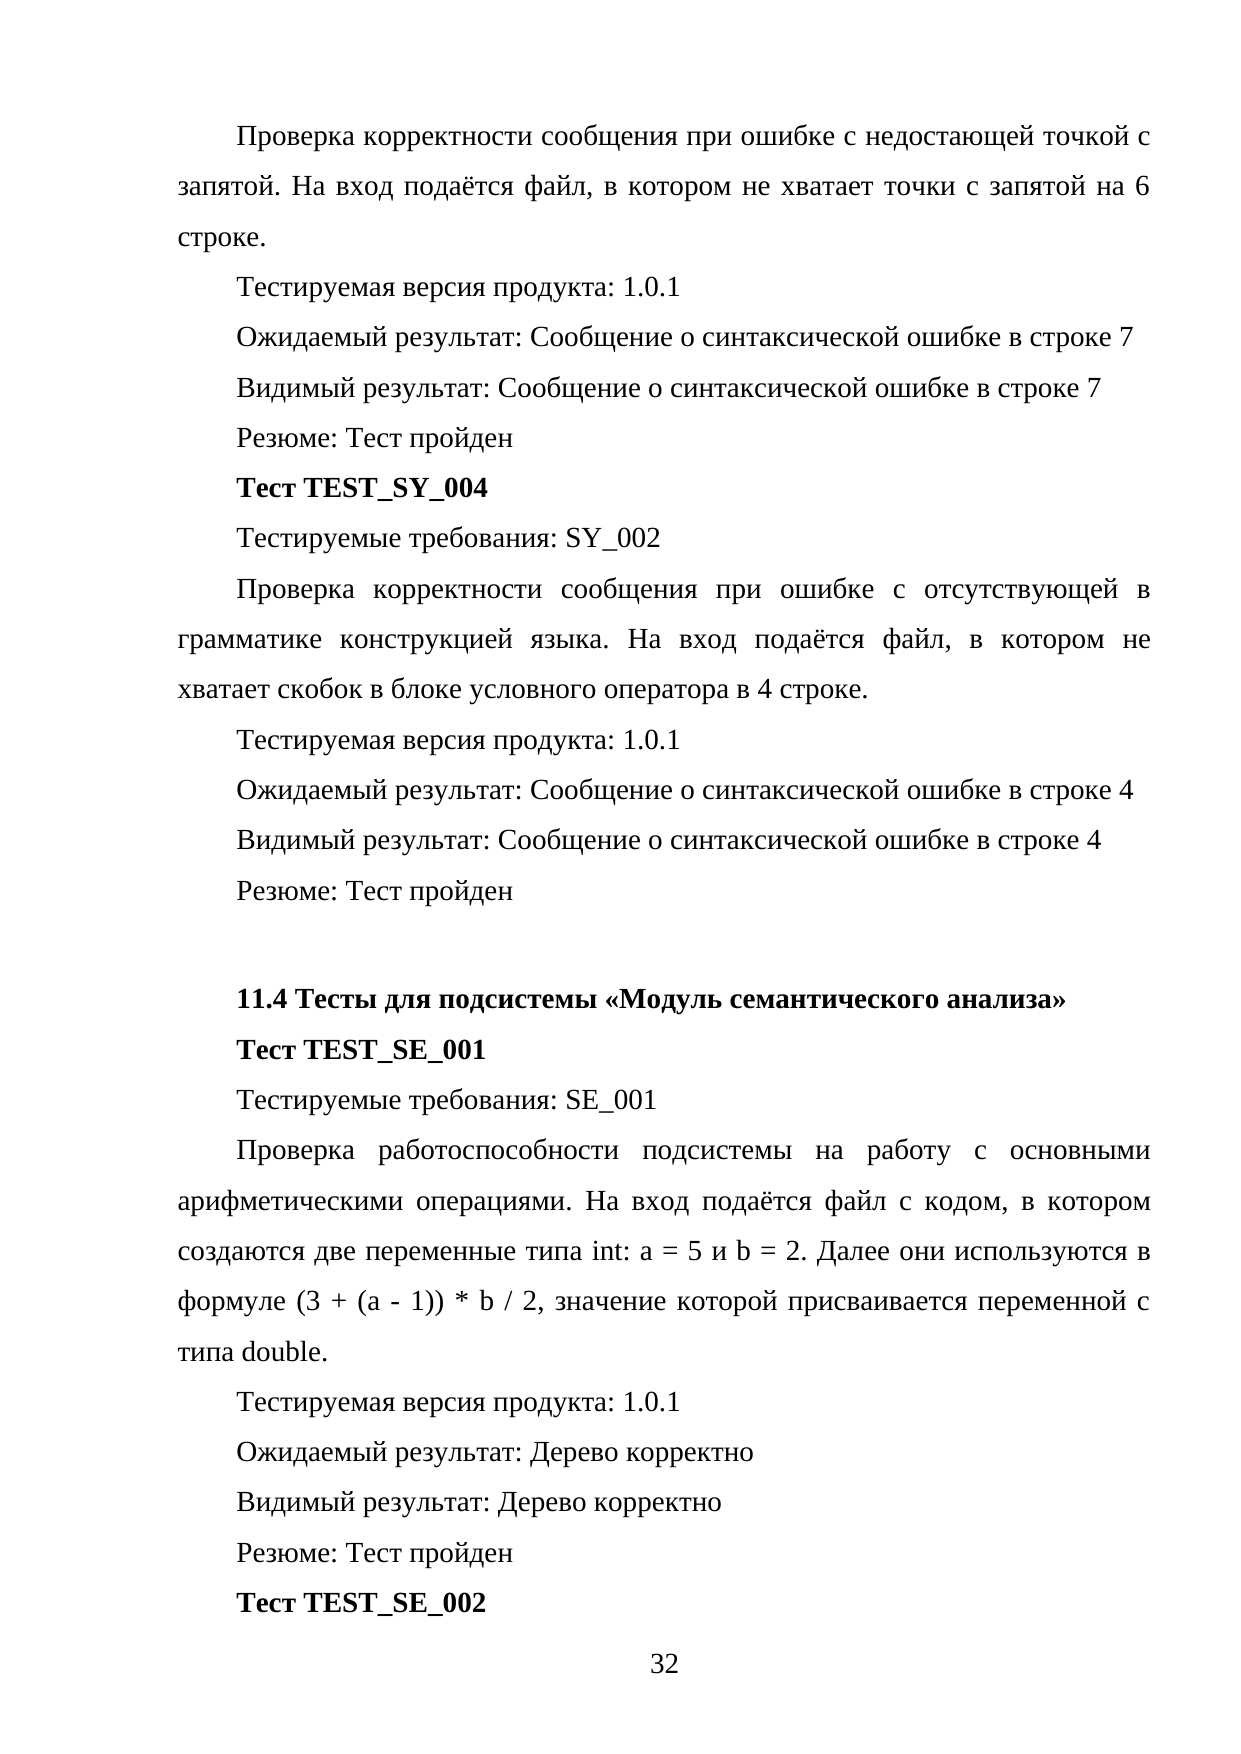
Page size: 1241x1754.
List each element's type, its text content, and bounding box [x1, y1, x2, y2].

text Тест TEST_SE_001 [177, 1032, 1152, 1065]
text Резюме: Тест пройден [177, 1535, 1152, 1568]
text Тестируемые требования: SE_001 [177, 1082, 1152, 1116]
text Ожидаемый результат: Сообщение о синтаксической ошибке в строке 4 [177, 772, 1152, 806]
text Ожидаемый результат: Дерево корректно [177, 1434, 1152, 1468]
text Резюме: Тест пройден [177, 420, 1152, 453]
text Резюме: Тест пройден [177, 873, 1152, 906]
text Видимый результат: Сообщение о синтаксической ошибке в строке 7 [177, 370, 1152, 403]
text Тестируемая версия продукта: 1.0.1 [177, 722, 1152, 755]
text Тест TEST_SE_002 [177, 1585, 1152, 1619]
text Видимый результат: Дерево корректно [177, 1484, 1152, 1518]
text Проверка корректности сообщения при ошибке с недостающей точкой с запятой. На вход подаётся файл, в котором не хватает точки с запятой на 6 строке. [177, 118, 1152, 252]
text Ожидаемый результат: Сообщение о синтаксической ошибке в строке 7 [177, 319, 1152, 353]
text Тестируемые требования: SY_002 [177, 521, 1152, 554]
text Тестируемая версия продукта: 1.0.1 [177, 269, 1152, 303]
text Видимый результат: Сообщение о синтаксической ошибке в строке 4 [177, 822, 1152, 856]
text Тест TEST_SY_004 [177, 470, 1152, 504]
text Проверка корректности сообщения при ошибке с отсутствующей в грамматике конструкцией языка. На вход подаётся файл, в котором не хватает скобок в блоке условного оператора в 4 строке. [177, 571, 1152, 705]
text Тестируемая версия продукта: 1.0.1 [177, 1384, 1152, 1417]
subtitle Тесты для подсистемы «Модуль семантического анализа» [177, 981, 1152, 1015]
text Проверка работоспособности подсистемы на работу с основными арифметическими операциями. На вход подаётся файл с кодом, в котором создаются две переменные типа int: а = 5 и b = 2. Далее они используются в формуле (3 + (a - 1)) * b / 2, значение которой присваивается переменной c типа double. [177, 1132, 1152, 1367]
